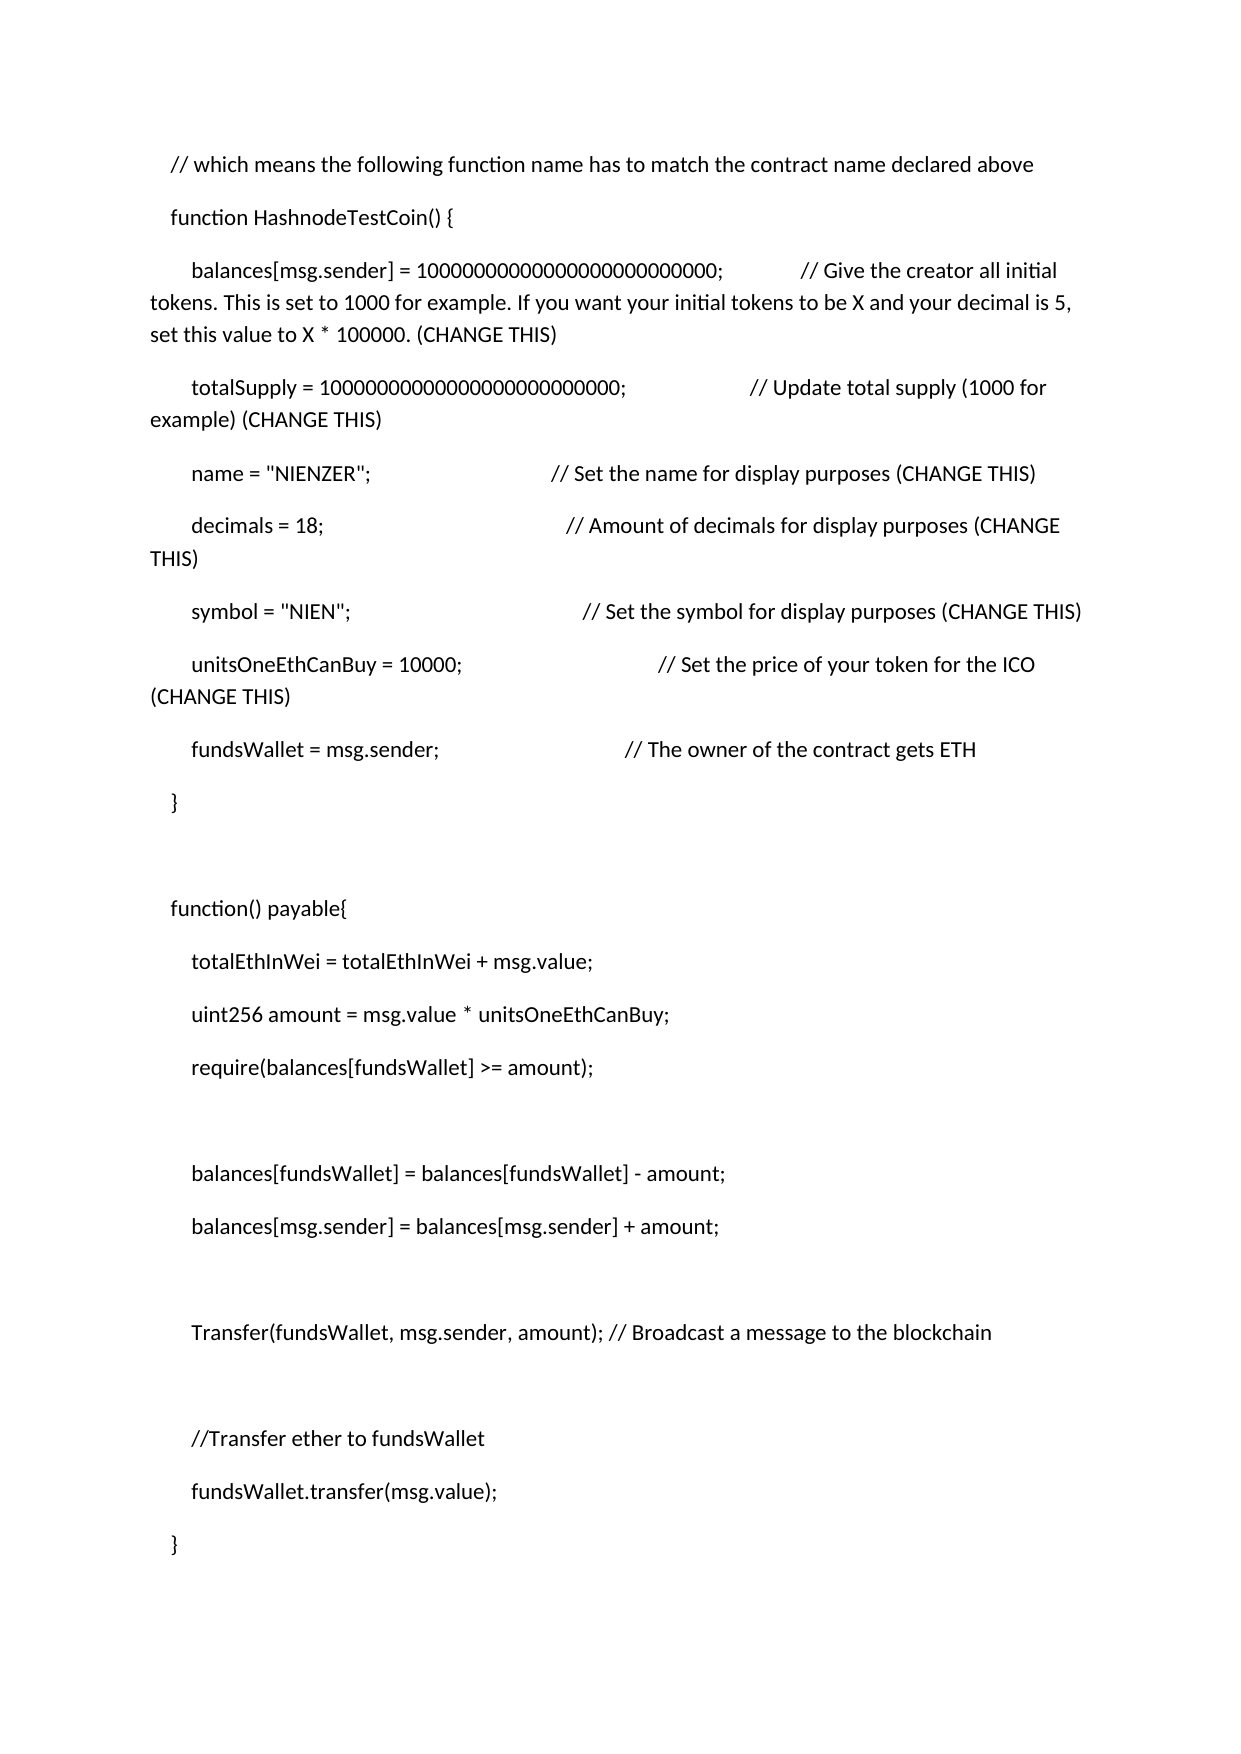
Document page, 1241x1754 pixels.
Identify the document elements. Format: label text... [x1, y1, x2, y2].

text Transfer(fundsWallet, msg.sender, amount); // Broadcast a message to the blockchain [150, 1318, 1090, 1346]
text uint256 amount = msg.value * unitsOneEthCanBuy; [150, 1000, 1090, 1028]
text balances[fundsWallet] = balances[fundsWallet] - amount; [150, 1159, 1090, 1187]
text unitsOneEthCanBuy = 10000; // Set the price of your token for the ICO (CHANGE THIS) [150, 650, 1090, 710]
text //Transfer ether to fundsWallet [150, 1424, 1090, 1452]
text function HashnodeTestCoin() { [150, 203, 1090, 231]
text symbol = "NIEN"; // Set the symbol for display purposes (CHANGE THIS) [150, 597, 1090, 625]
text // which means the following function name has to match the contract name declared above [150, 150, 1090, 178]
text fundsWallet = msg.sender; // The owner of the contract gets ETH [150, 735, 1090, 763]
text } [150, 1530, 1090, 1558]
text } [150, 788, 1090, 816]
text totalEthInWei = totalEthInWei + msg.value; [150, 947, 1090, 975]
text fundsWallet.transfer(msg.value); [150, 1477, 1090, 1505]
text decimals = 18; // Amount of decimals for display purposes (CHANGE THIS) [150, 512, 1090, 572]
text totalSupply = 10000000000000000000000000; // Update total supply (1000 for example) (CHANGE THIS) [150, 373, 1090, 434]
text balances[msg.sender] = balances[msg.sender] + amount; [150, 1212, 1090, 1240]
text balances[msg.sender] = 10000000000000000000000000; // Give the creator all initial tokens. This is set to 1000 for example. If you want your initial tokens to be X and your decimal is 5, set this value to X * 100000. (CHANGE THIS) [150, 256, 1090, 348]
text function() payable{ [150, 894, 1090, 922]
text name = "NIENZER"; // Set the name for display purposes (CHANGE THIS) [150, 459, 1090, 487]
text require(balances[fundsWallet] >= amount); [150, 1053, 1090, 1081]
